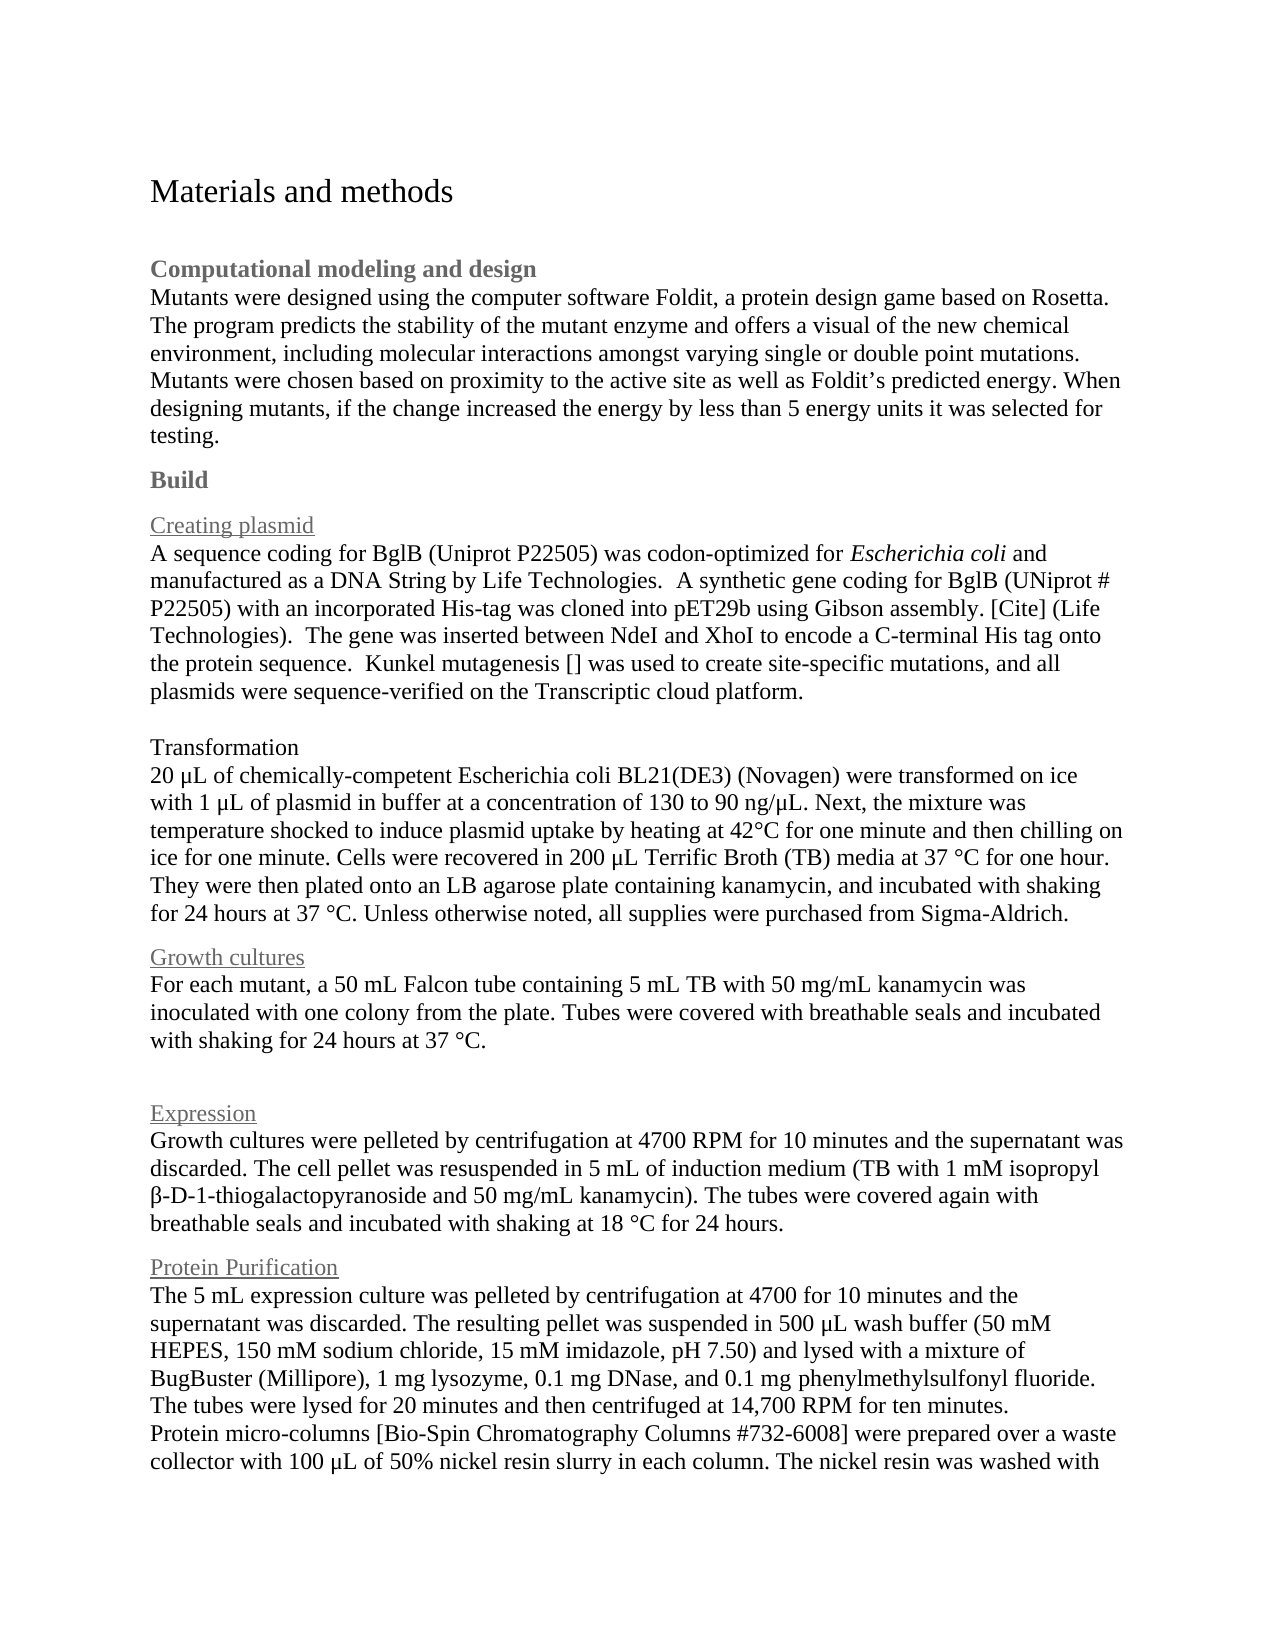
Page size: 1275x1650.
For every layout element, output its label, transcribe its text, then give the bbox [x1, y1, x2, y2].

text A sequence coding for BglB (Uniprot P22505) was codon-optimized for Escherichia coli and manufactured as a DNA String by Life Technologies. A synthetic gene coding for BglB (UNiprot # P22505) with an incorporated His-tag was cloned into pET29b using Gibson assembly. [Cite] (Life Technologies). The gene was inserted between NdeI and XhoI to encode a C-terminal His tag onto the protein sequence. Kunkel mutagenesis [] was used to create site-specific mutations, and all plasmids were sequence-verified on the Transcriptic cloud platform. [150, 539, 1125, 704]
text For each mutant, a 50 mL Falcon tube containing 5 mL TB with 50 mg/mL kanamycin was inoculated with one colony from the plate. Tubes were covered with breathable seals and incubated with shaking for 24 hours at 37 °C. [150, 971, 1125, 1053]
text Growth cultures [150, 943, 1125, 971]
text Materials and methods [150, 171, 1125, 209]
text Transformation [150, 733, 1125, 761]
text Build [150, 466, 1125, 494]
text Creating plasmid [150, 511, 1125, 539]
text Computational modeling and design [150, 254, 1125, 283]
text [150, 1419, 1125, 1474]
text Expression [150, 1099, 1125, 1126]
text Growth cultures were pelleted by centrifugation at 4700 RPM for 10 minutes and the supernatant was discarded. The cell pellet was resuspended in 5 mL of induction medium (TB with 1 mM isopropyl β-D-1-thiogalactopyranoside and 50 mg/mL kanamycin). The tubes were covered again with breathable seals and incubated with shaking at 18 °C for 24 hours. [150, 1126, 1125, 1237]
text Protein Purification [150, 1253, 1125, 1281]
text Mutants were designed using the computer software Foldit, a protein design game based on Rosetta. The program predicts the stability of the mutant enzyme and offers a visual of the new chemical environment, including molecular interactions amongst varying single or double point mutations. Mutants were chosen based on proximity to the active site as well as Foldit’s predicted energy. When designing mutants, if the change increased the energy by less than 5 energy units it was selected for testing. [150, 283, 1125, 449]
text The 5 mL expression culture was pelleted by centrifugation at 4700 for 10 minutes and the supernatant was discarded. The resulting pellet was suspended in 500 μL wash buffer (50 mM HEPES, 150 mM sodium chloride, 15 mM imidazole, pH 7.50) and lysed with a mixture of BugBuster (Millipore), 1 mg lysozyme, 0.1 mg DNase, and 0.1 mg phenylmethylsulfonyl fluoride. The tubes were lysed for 20 minutes and then centrifuged at 14,700 RPM for ten minutes. [150, 1281, 1125, 1419]
text 20 μL of chemically-competent Escherichia coli BL21(DE3) (Novagen) were transformed on ice with 1 μL of plasmid in buffer at a concentration of 130 to 90 ng/μL. Next, the mixture was temperature shocked to induce plasmid uptake by heating at 42°C for one minute and then chilling on ice for one minute. Cells were recovered in 200 μL Terrific Broth (TB) media at 37 °C for one hour. They were then plated onto an LB agarose plate containing kanamycin, and incubated with shaking for 24 hours at 37 °C. Unless otherwise noted, all supplies were purchased from Sigma-Aldrich. [150, 761, 1125, 926]
